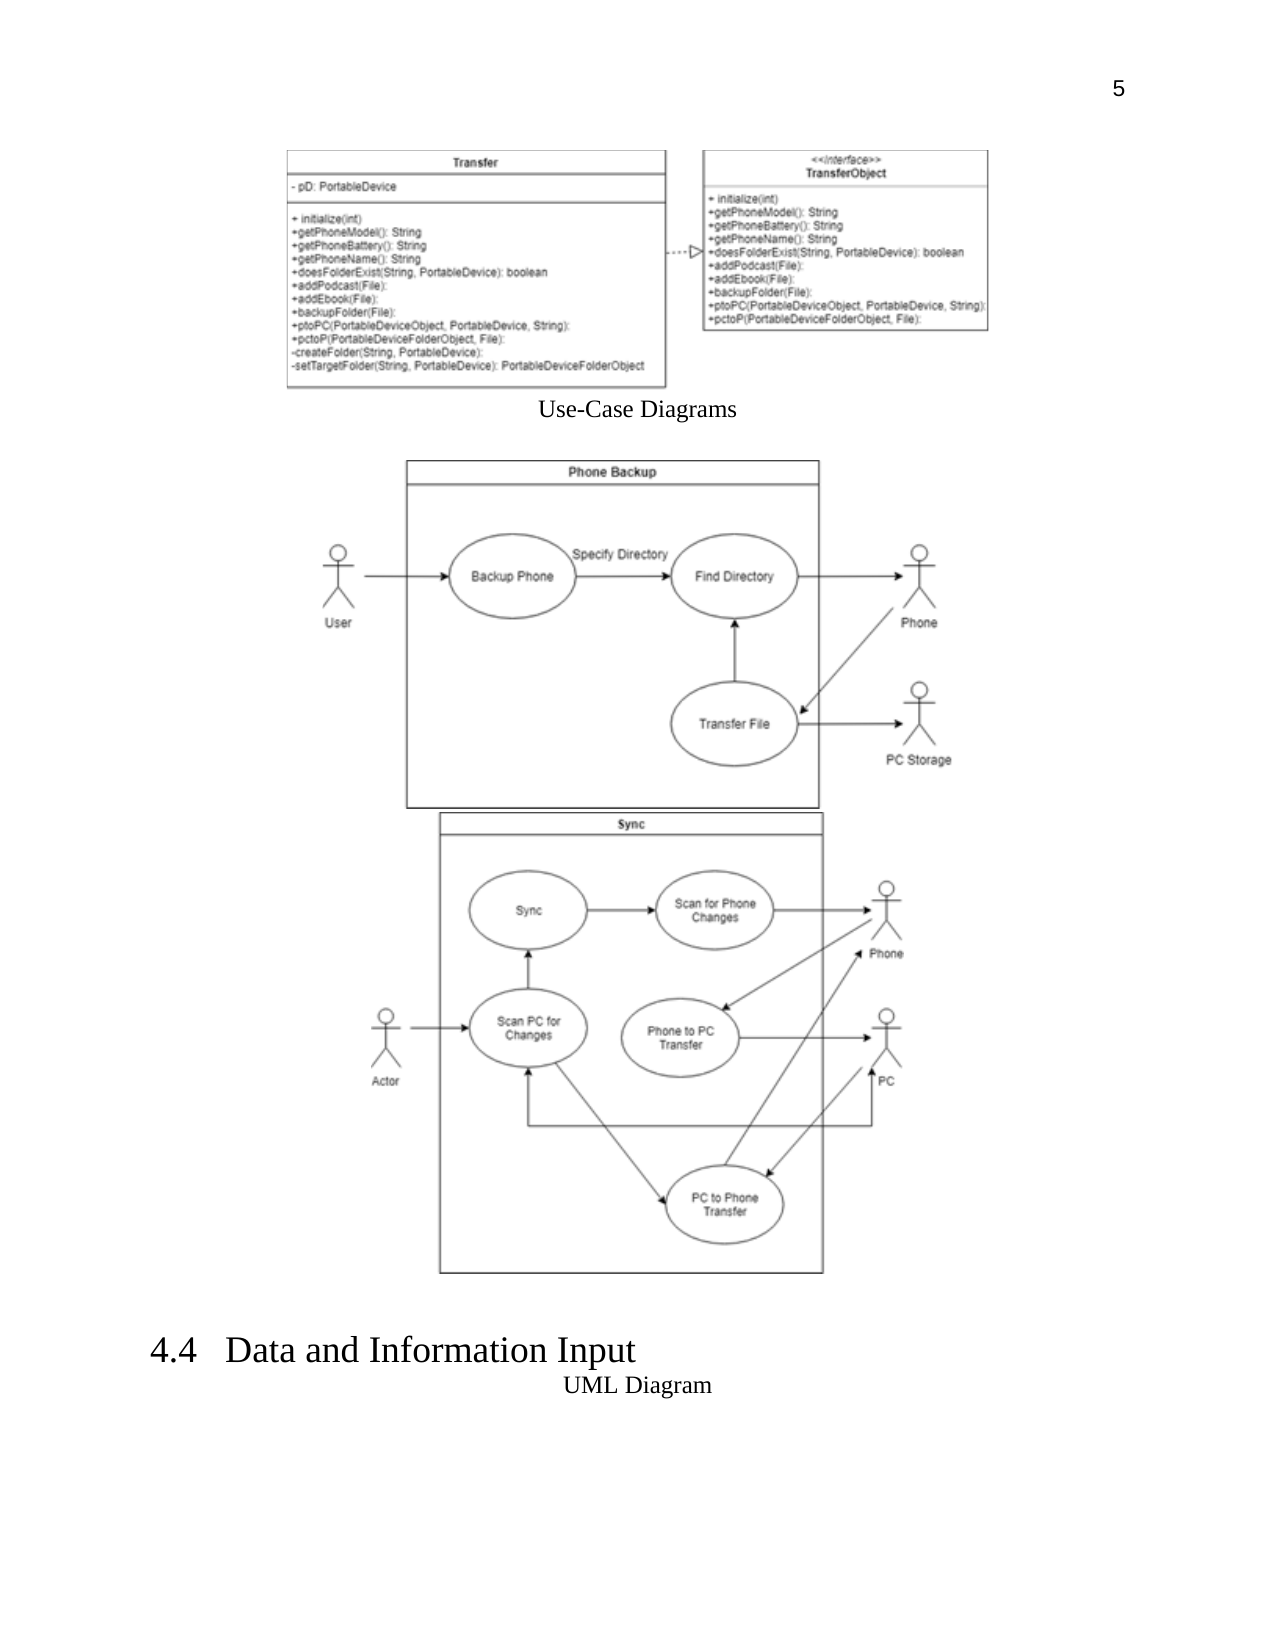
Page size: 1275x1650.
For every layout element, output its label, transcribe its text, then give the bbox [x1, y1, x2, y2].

text Use-Case Diagrams [150, 394, 1125, 423]
picture [371, 812, 904, 1274]
picture [286, 150, 989, 391]
picture [322, 460, 953, 809]
text UML Diagram [150, 1370, 1125, 1399]
subtitle 4.4 Data and Information Input [150, 1327, 1125, 1370]
